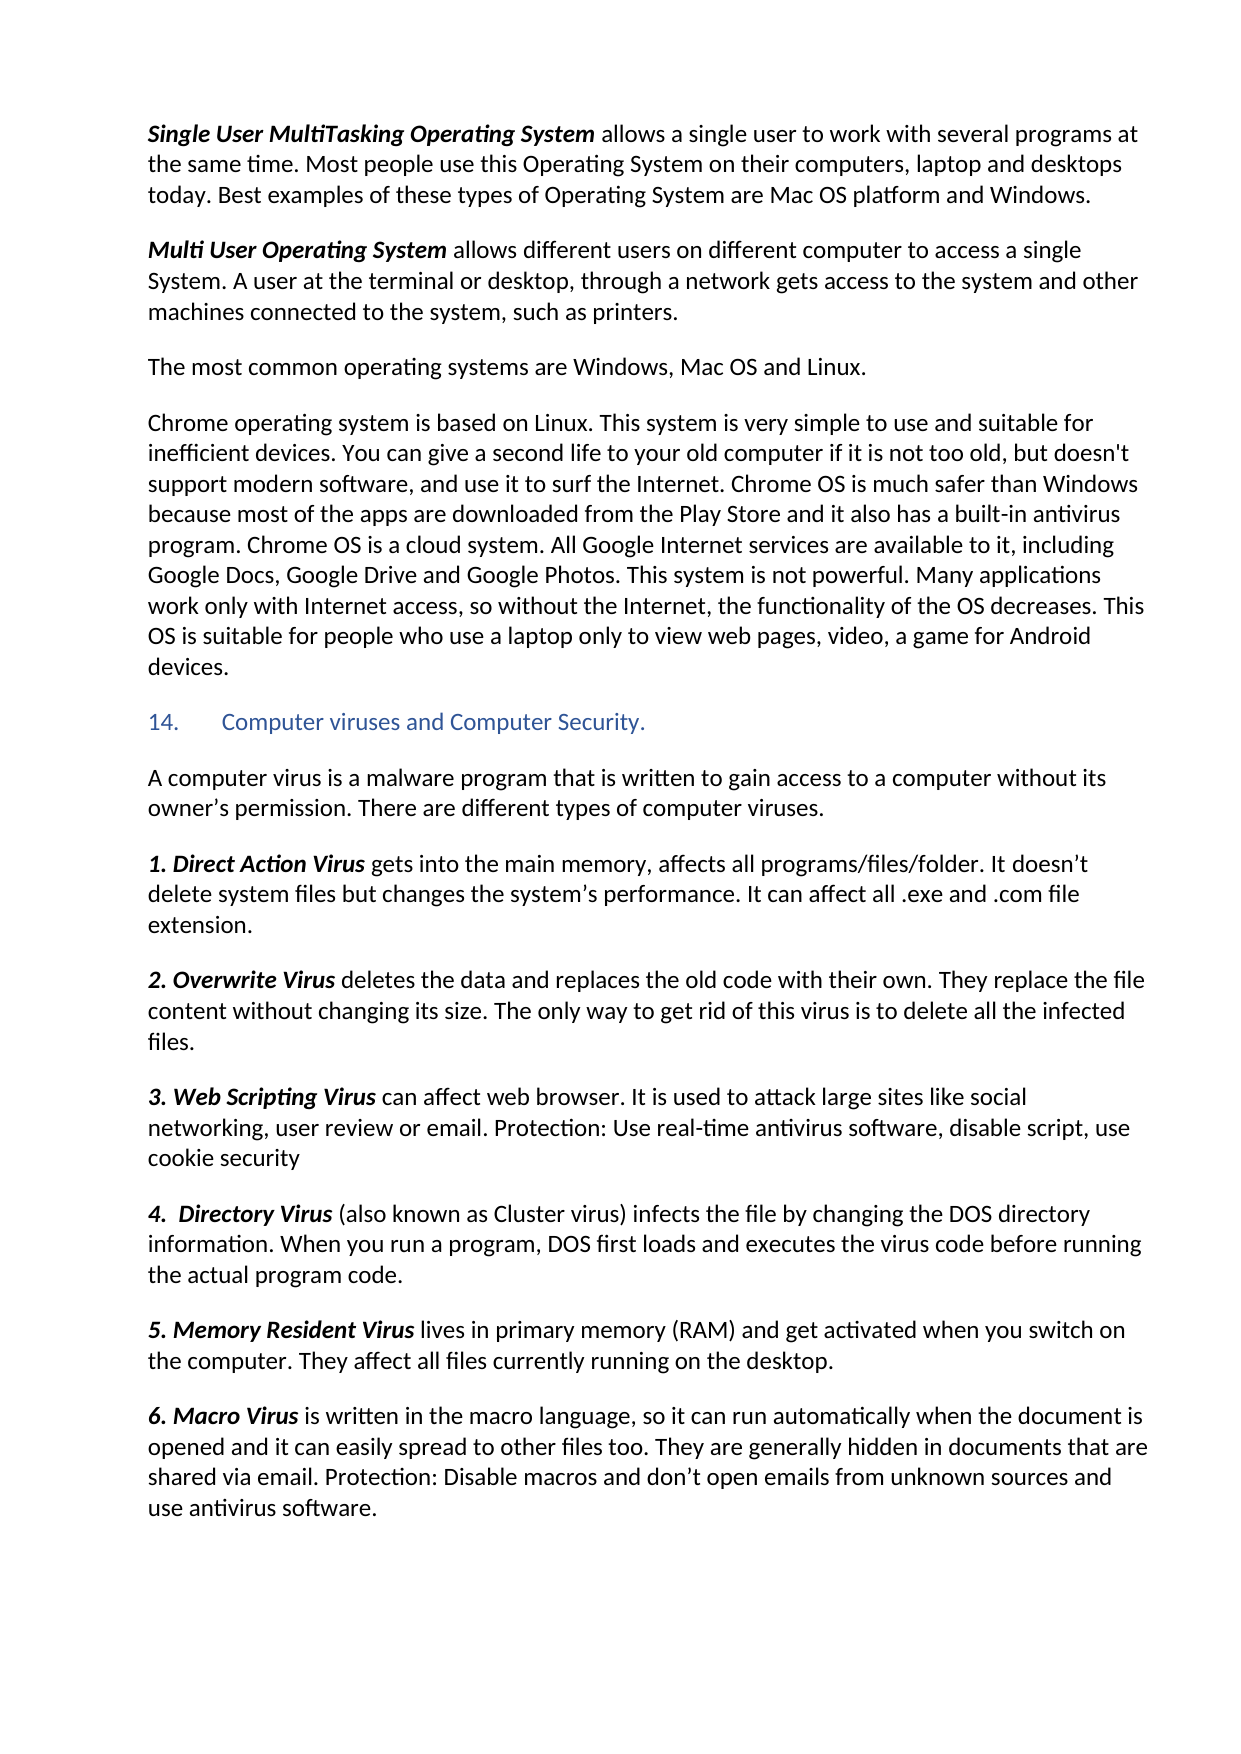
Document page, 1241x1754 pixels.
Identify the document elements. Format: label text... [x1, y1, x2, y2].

text 6. Macro Virus is written in the macro language, so it can run automatically when the document is opened and it can easily spread to other files too. They are generally hidden in documents that are shared via email. Protection: Disable macros and don’t open emails from unknown sources and use antivirus software. [148, 1400, 1152, 1522]
text Single User MultiTasking Operating System allows a single user to work with several programs at the same time. Most people use this Operating System on their computers, laptop and desktops today. Best examples of these types of Operating System are Mac OS platform and Windows. [148, 118, 1152, 210]
text Multi User Operating System allows different users on different computer to access a single System. A user at the terminal or desktop, through a network gets access to the system and other machines connected to the system, such as printers. [148, 235, 1152, 326]
text A computer virus is a malware program that is written to gain access to a computer without its owner’s permission. There are different types of computer viruses. [148, 762, 1152, 823]
subtitle Computer viruses and Computer Security. [148, 706, 1152, 737]
text 4. Directory Virus (also known as Cluster virus) infects the file by changing the DOS directory information. When you run a program, DOS first loads and executes the virus code before running the actual program code. [148, 1198, 1152, 1289]
text 5. Memory Resident Virus lives in primary memory (RAM) and get activated when you switch on the computer. They affect all files currently running on the desktop. [148, 1314, 1152, 1375]
text 3. Web Scripting Virus can affect web browser. It is used to attack large sites like social networking, user review or email. Protection: Use real-time antivirus software, disable script, use cookie security [148, 1081, 1152, 1173]
text 1. Direct Action Virus gets into the main memory, affects all programs/files/folder. It doesn’t delete system files but changes the system’s performance. It can affect all .exe and .com file extension. [148, 848, 1152, 939]
text 2. Overwrite Virus deletes the data and replaces the old code with their own. They replace the file content without changing its size. The only way to get rid of this virus is to delete all the infected files. [148, 964, 1152, 1056]
text The most common operating systems are Windows, Mac OS and Linux. [148, 351, 1152, 382]
text Chrome operating system is based on Linux. This system is very simple to use and suitable for inefficient devices. You can give a second life to your old computer if it is not too old, but doesn't support modern software, and use it to surf the Internet. Chrome OS is much safer than Windows because most of the apps are downloaded from the Play Store and it also has a built-in antivirus program. Chrome OS is a cloud system. All Google Internet services are available to it, including Google Docs, Google Drive and Google Photos. This system is not powerful. Many applications work only with Internet access, so without the Internet, the functionality of the OS decreases. This OS is suitable for people who use a laptop only to view web pages, video, a game for Android devices. [148, 407, 1152, 681]
